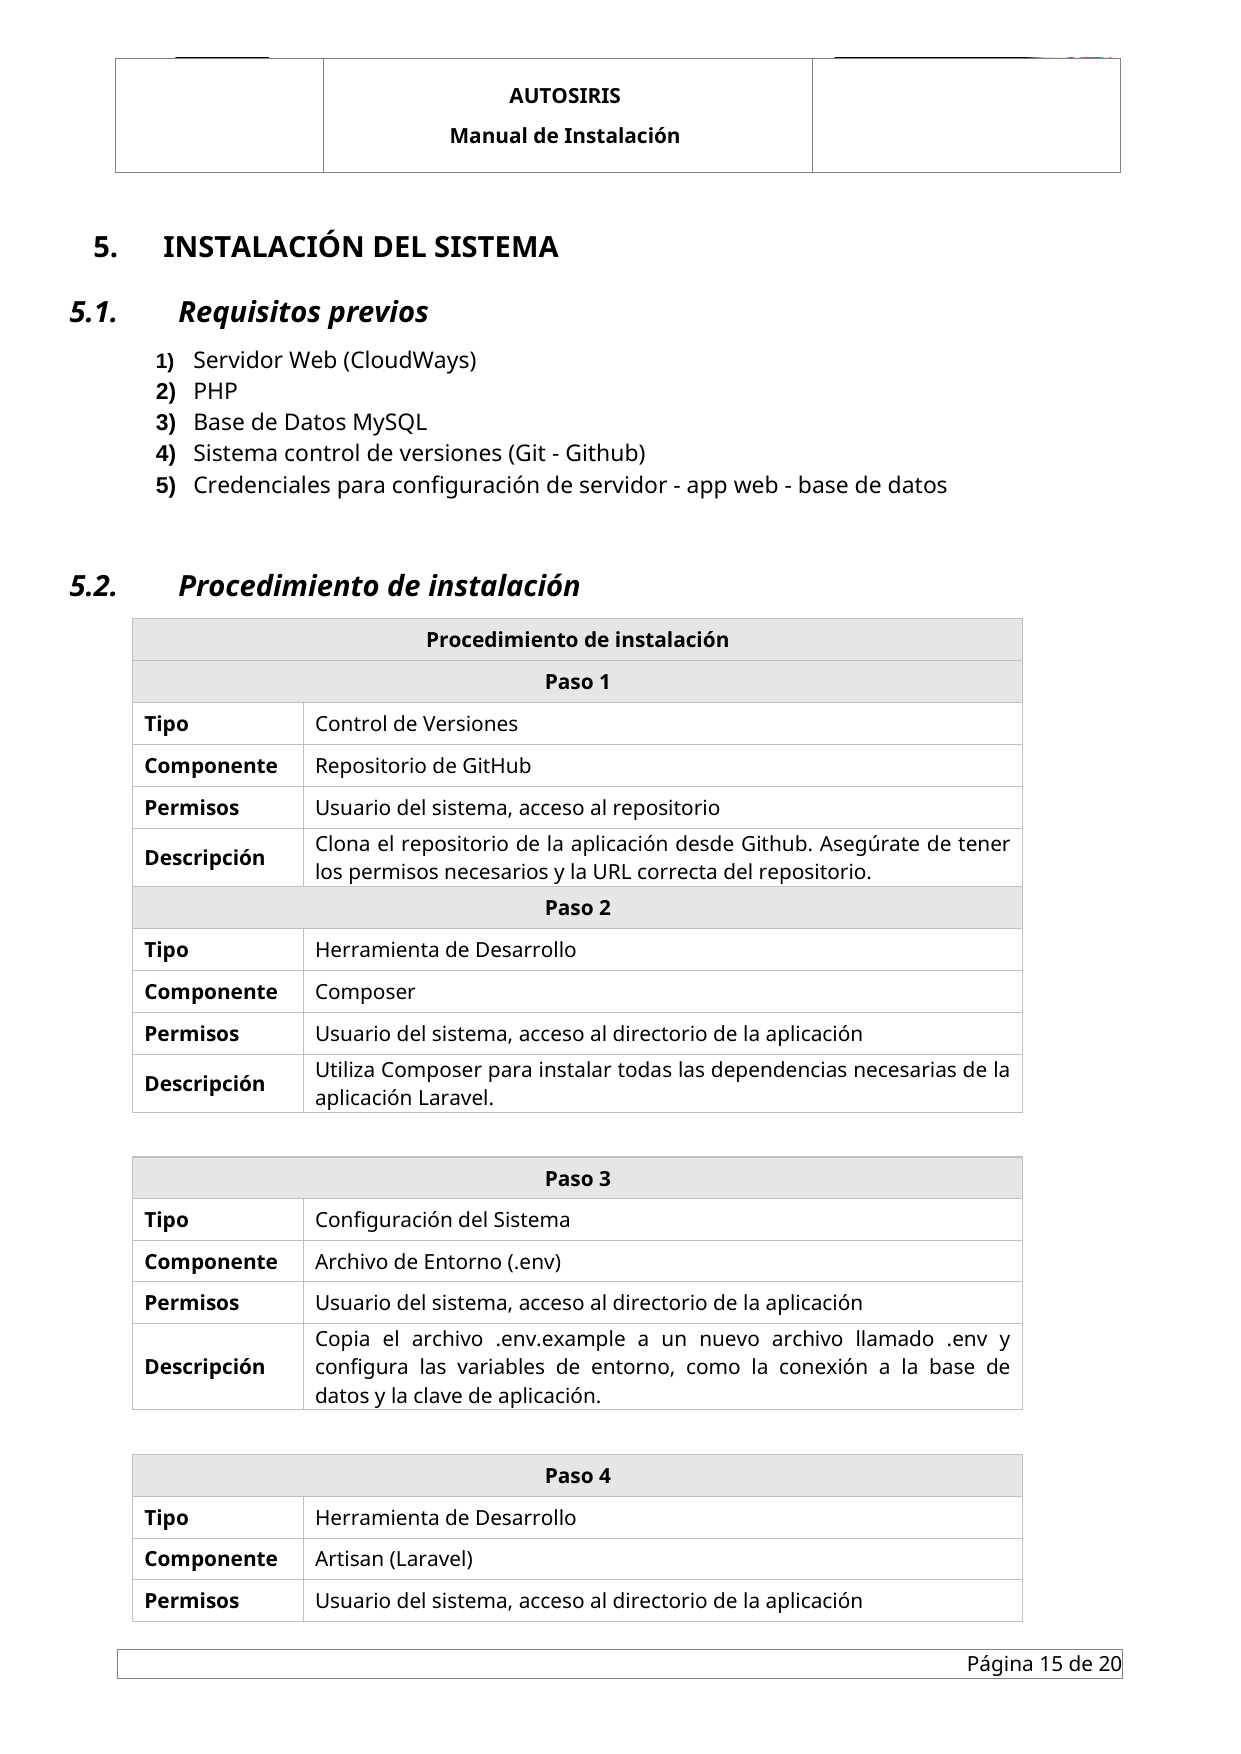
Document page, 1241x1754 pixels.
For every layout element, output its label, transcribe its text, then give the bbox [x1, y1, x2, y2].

table_cell Paso 1 [133, 661, 1022, 702]
list Servidor Web (CloudWays) [156, 343, 1122, 375]
table_cell Utiliza Composer para instalar todas las dependencias necesarias de la aplicación Laravel. [304, 1055, 1022, 1112]
list Requisitos previos [118, 291, 1122, 331]
table_cell Tipo [133, 703, 303, 744]
table_cell Componente [133, 745, 303, 786]
table_cell Descripción [133, 1324, 303, 1409]
table_cell Tipo [133, 929, 303, 970]
table_cell Herramienta de Desarrollo [304, 1497, 1022, 1538]
list Procedimiento de instalación [118, 566, 1122, 605]
table_cell Tipo [133, 1497, 303, 1538]
table_cell Permisos [133, 787, 303, 828]
table_cell Control de Versiones [304, 703, 1022, 744]
list Sistema control de versiones (Git - Github) [156, 437, 1122, 468]
table_cell Repositorio de GitHub [304, 745, 1022, 786]
table_cell Configuración del Sistema [304, 1199, 1022, 1240]
table_cell Usuario del sistema, acceso al repositorio [304, 787, 1022, 828]
table_header Paso 3 [133, 1158, 1022, 1198]
table_cell Descripción [133, 829, 303, 886]
table_cell Archivo de Entorno (.env) [304, 1241, 1022, 1281]
list INSTALACIÓN DEL SISTEMA [118, 227, 1122, 266]
table_cell Permisos [133, 1580, 303, 1621]
table_cell Artisan (Laravel) [304, 1539, 1022, 1579]
table_cell Descripción [133, 1055, 303, 1112]
table_cell Clona el repositorio de la aplicación desde Github. Asegúrate de tener los permisos necesarios y la URL correcta del repositorio. [304, 829, 1022, 886]
table_cell Componente [133, 1241, 303, 1281]
table_cell Composer [304, 971, 1022, 1012]
table_cell Permisos [133, 1013, 303, 1054]
list Credenciales para configuración de servidor - app web - base de datos [156, 468, 1122, 500]
table_cell Usuario del sistema, acceso al directorio de la aplicación [304, 1013, 1022, 1054]
table_cell Copia el archivo .env.example a un nuevo archivo llamado .env y configura las variables de entorno, como la conexión a la base de datos y la clave de aplicación. [304, 1324, 1022, 1409]
table_cell Permisos [133, 1282, 303, 1323]
table_cell Usuario del sistema, acceso al directorio de la aplicación [304, 1282, 1022, 1323]
table_cell Componente [133, 1539, 303, 1579]
table_cell Paso 2 [133, 887, 1022, 928]
list Base de Datos MySQL [156, 406, 1122, 437]
table_cell Componente [133, 971, 303, 1012]
table_cell Herramienta de Desarrollo [304, 929, 1022, 970]
table_header Paso 4 [133, 1455, 1022, 1496]
table_cell Tipo [133, 1199, 303, 1240]
table_header Procedimiento de instalación [133, 619, 1022, 660]
list PHP [156, 375, 1122, 406]
table_cell Usuario del sistema, acceso al directorio de la aplicación [304, 1580, 1022, 1621]
